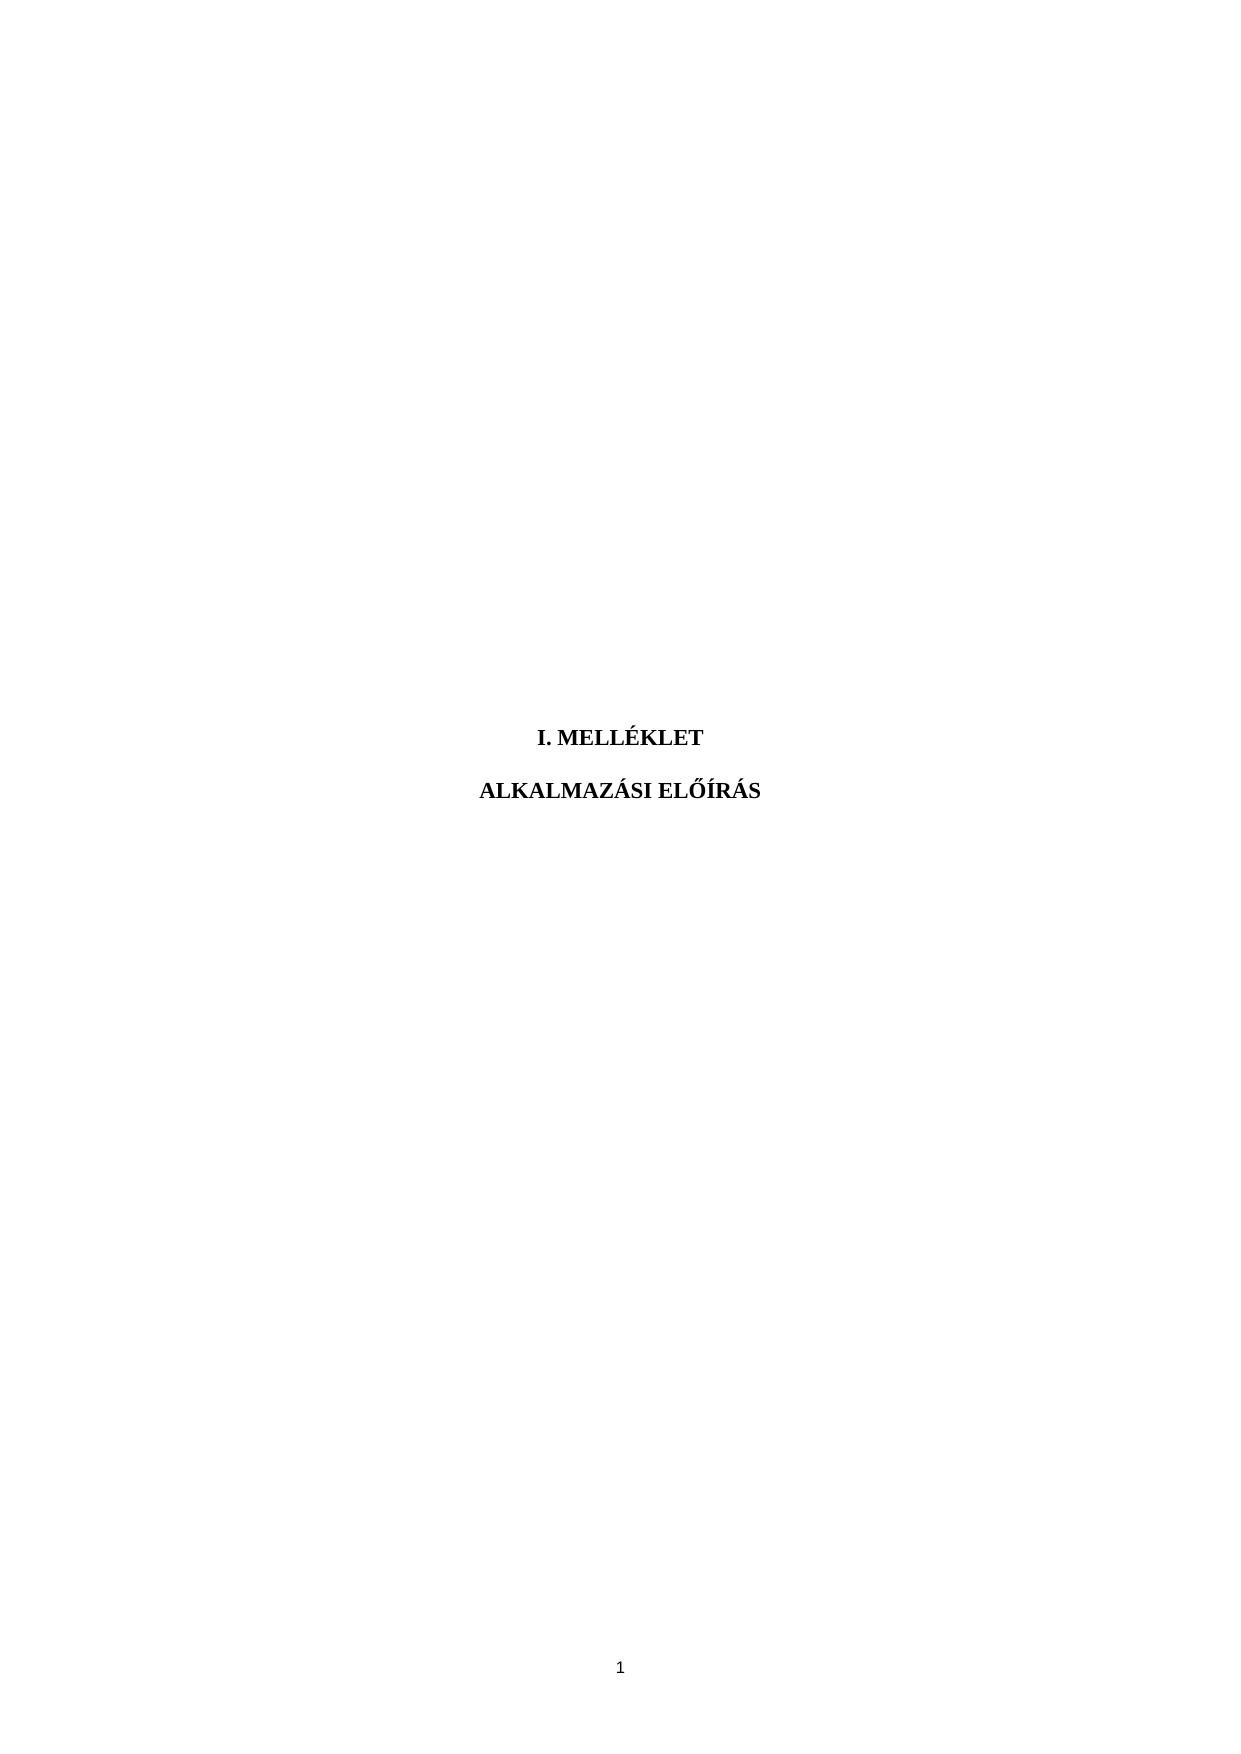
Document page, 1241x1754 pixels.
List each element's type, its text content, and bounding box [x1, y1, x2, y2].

title ALKALMAZÁSI ELŐÍRÁS [148, 777, 1092, 803]
subtitle I. MELLÉKLET [148, 724, 1092, 751]
